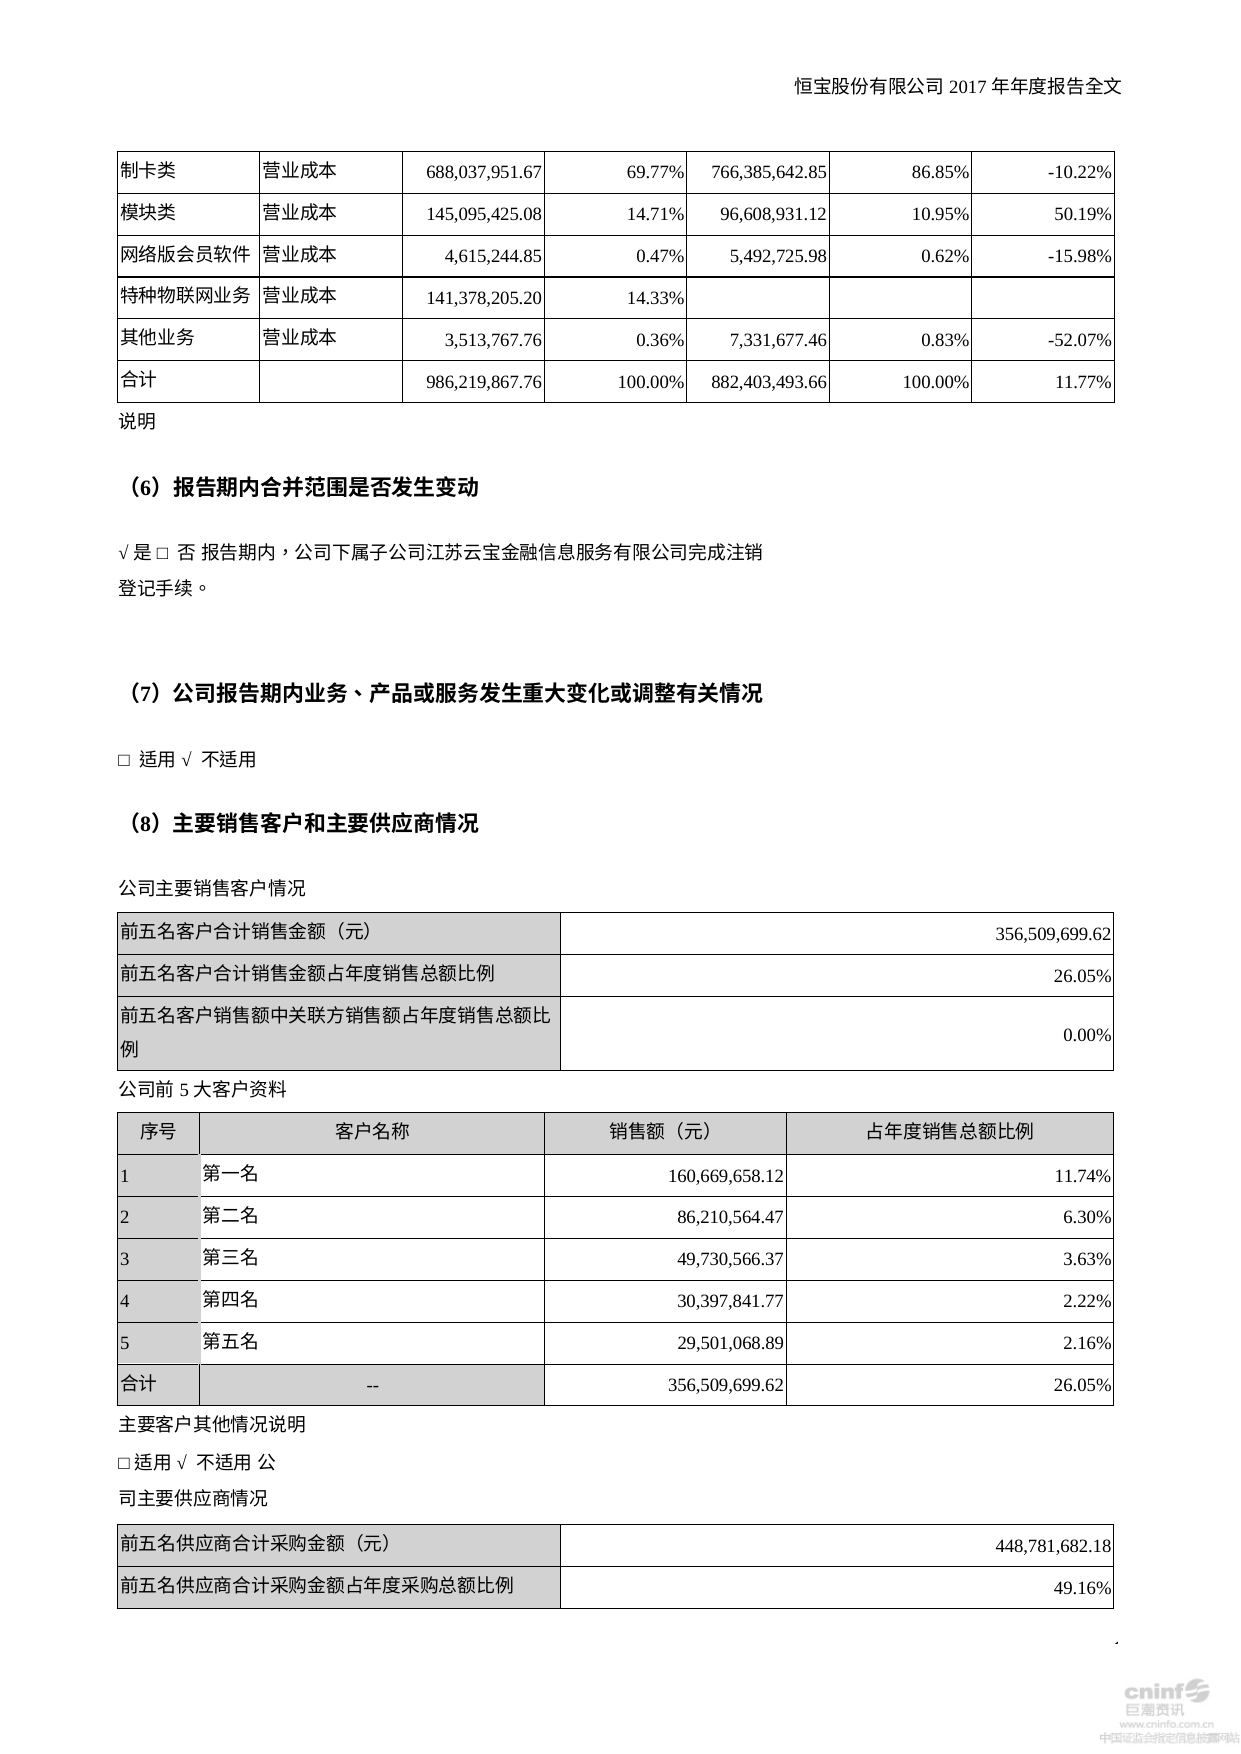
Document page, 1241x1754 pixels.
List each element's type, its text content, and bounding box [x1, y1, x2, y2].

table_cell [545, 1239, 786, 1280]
table_cell 14.71% [545, 194, 686, 234]
text 主要客户其他情况说明 [118, 1412, 1240, 1437]
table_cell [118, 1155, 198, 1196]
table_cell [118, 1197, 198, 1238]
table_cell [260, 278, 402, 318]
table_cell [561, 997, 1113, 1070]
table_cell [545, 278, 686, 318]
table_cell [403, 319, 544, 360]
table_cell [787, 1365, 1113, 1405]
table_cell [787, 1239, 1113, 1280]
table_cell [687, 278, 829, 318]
table_cell 96,608,931.12 [687, 194, 829, 234]
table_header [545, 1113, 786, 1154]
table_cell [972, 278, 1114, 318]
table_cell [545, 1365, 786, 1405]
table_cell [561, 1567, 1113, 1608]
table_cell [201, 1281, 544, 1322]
table_cell 网络版会员软件 [118, 236, 259, 276]
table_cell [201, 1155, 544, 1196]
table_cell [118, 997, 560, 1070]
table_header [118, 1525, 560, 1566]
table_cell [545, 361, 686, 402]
table_header 69.77% [545, 152, 686, 193]
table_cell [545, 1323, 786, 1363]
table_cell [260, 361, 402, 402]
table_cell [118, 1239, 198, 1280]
table_header 688,037,951.67 [403, 152, 544, 193]
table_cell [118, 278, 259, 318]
picture [1099, 1673, 1241, 1754]
text √ 是 □ 否 报告期内，公司下属子公司江苏云宝金融信息服务有限公司完成注销登记手续。 [118, 539, 776, 601]
table_header -10.22% [972, 152, 1114, 193]
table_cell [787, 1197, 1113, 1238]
subtitle （6）报告期内合并范围是否发生变动 [118, 472, 1240, 502]
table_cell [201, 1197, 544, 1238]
table_header 86.85% [830, 152, 971, 193]
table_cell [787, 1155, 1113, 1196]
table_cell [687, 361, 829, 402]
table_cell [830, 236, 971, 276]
table_header 营业成本 [260, 152, 402, 193]
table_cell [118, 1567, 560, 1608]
table_header 制卡类 [118, 152, 259, 193]
table_cell 145,095,425.08 [403, 194, 544, 234]
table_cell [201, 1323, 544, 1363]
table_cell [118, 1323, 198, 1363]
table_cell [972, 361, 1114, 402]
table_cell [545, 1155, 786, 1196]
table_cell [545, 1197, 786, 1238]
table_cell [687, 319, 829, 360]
table_cell 50.19% [972, 194, 1114, 234]
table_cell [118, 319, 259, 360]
text 公司前 5 大客户资料 [118, 1077, 1240, 1102]
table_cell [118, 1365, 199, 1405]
table_cell 营业成本 [260, 236, 402, 276]
text □ 适用 √ 不适用 公司主要供应商情况 [118, 1449, 289, 1511]
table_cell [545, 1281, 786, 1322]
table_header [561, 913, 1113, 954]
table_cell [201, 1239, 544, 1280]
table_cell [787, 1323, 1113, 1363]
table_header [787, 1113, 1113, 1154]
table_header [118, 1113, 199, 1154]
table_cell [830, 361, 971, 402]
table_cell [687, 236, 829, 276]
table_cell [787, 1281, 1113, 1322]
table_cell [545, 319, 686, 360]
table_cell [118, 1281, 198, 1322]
text □ 适用 √ 不适用 [118, 746, 1240, 771]
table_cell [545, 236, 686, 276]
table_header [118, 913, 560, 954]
table_cell 10.95% [830, 194, 971, 234]
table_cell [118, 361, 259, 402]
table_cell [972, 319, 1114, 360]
text 公司主要销售客户情况 [118, 876, 1240, 901]
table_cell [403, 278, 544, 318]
table_cell 模块类 [118, 194, 259, 234]
subtitle （8）主要销售客户和主要供应商情况 [118, 808, 1240, 838]
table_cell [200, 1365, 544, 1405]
subtitle （7）公司报告期内业务、产品或服务发生重大变化或调整有关情况 [118, 678, 1240, 708]
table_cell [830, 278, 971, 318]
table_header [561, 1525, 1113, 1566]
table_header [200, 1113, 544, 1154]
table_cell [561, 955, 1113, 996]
table_header 766,385,642.85 [687, 152, 829, 193]
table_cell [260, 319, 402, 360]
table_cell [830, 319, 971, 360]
text 说明 [118, 408, 1240, 434]
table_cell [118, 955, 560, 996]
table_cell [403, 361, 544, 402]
table_cell 营业成本 [260, 194, 402, 234]
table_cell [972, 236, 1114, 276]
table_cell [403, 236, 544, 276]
